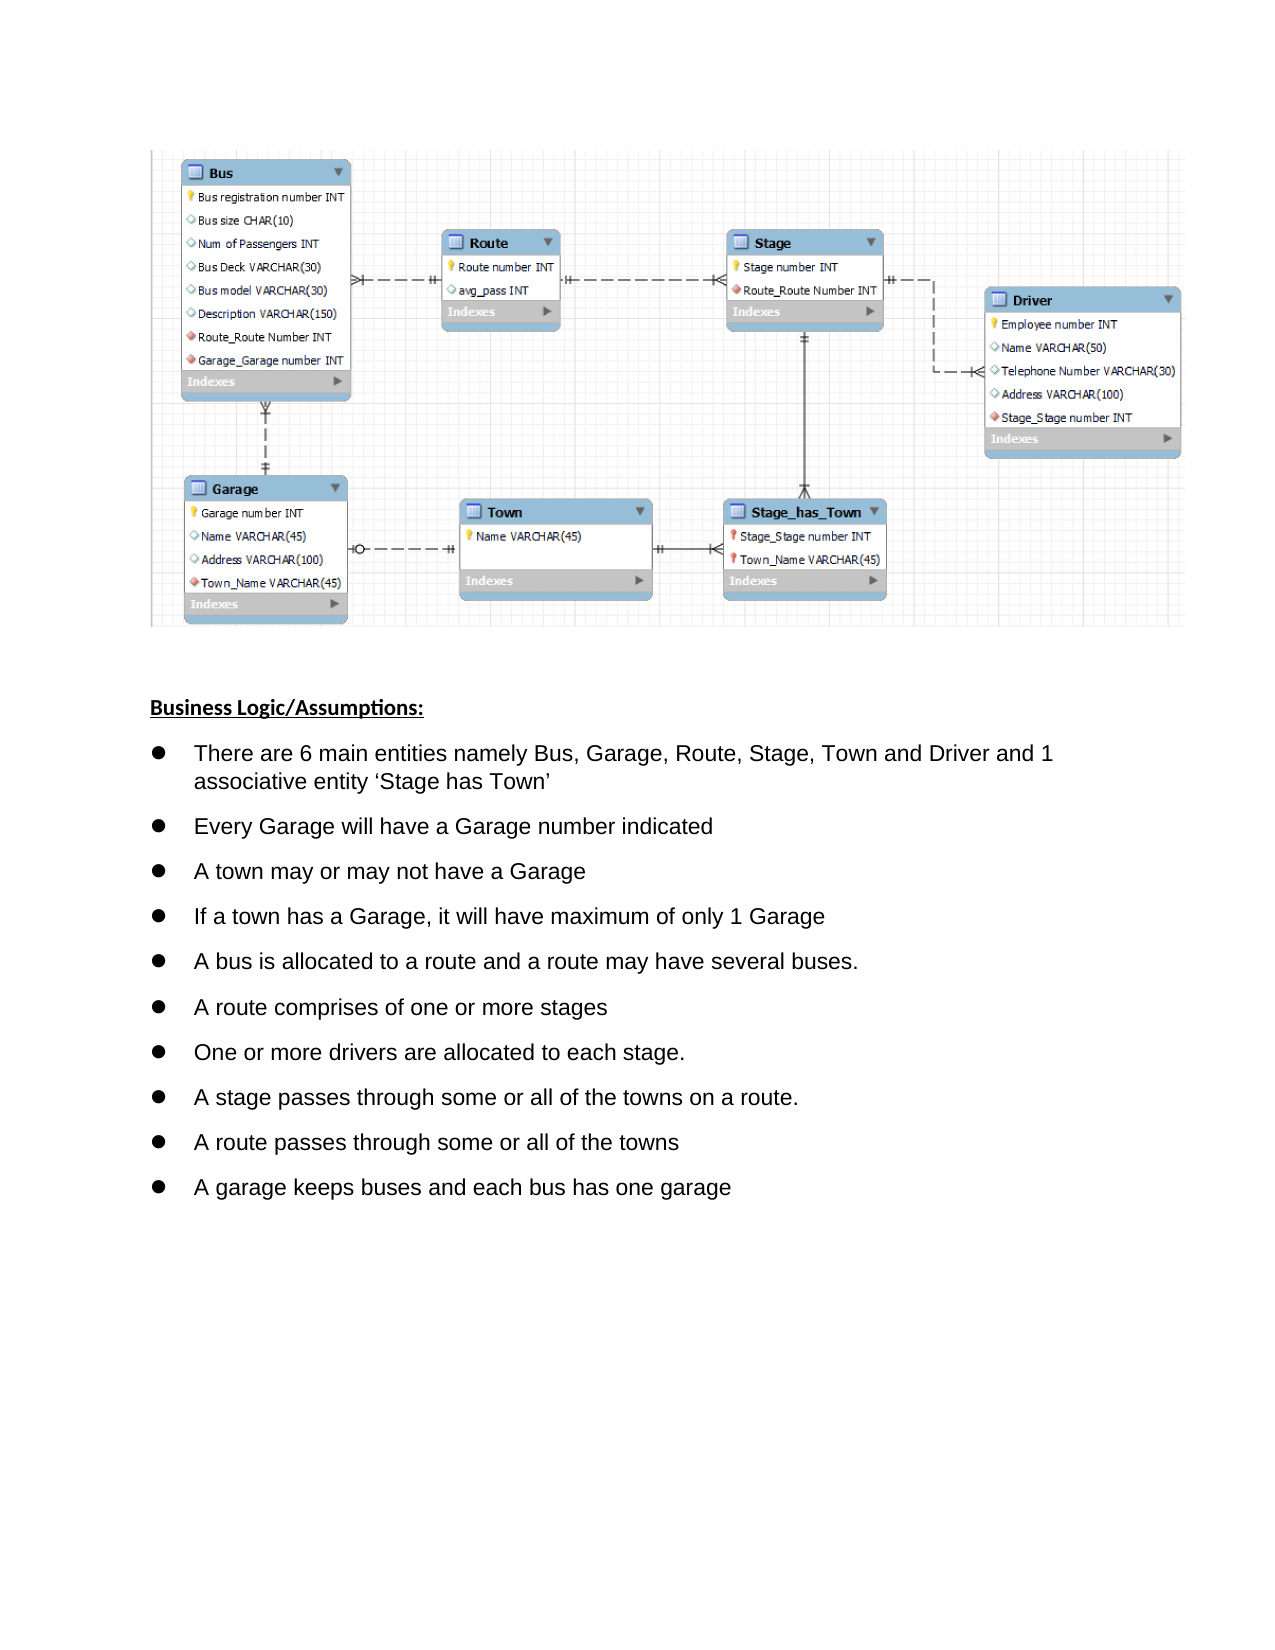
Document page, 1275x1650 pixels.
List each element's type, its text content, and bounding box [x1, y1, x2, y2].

list A stage passes through some or all of the towns on a route. [150, 1084, 1125, 1110]
list There are 6 main entities namely Bus, Garage, Route, Stage, Town and Driver and 1 associative entity ‘Stage has Town’ [150, 739, 1125, 794]
list A garage keeps buses and each bus has one garage [150, 1174, 1125, 1200]
picture [150, 150, 1185, 627]
list One or more drivers are allocated to each stage. [150, 1038, 1125, 1065]
list A town may or may not have a Garage [150, 858, 1125, 884]
list A bus is allocated to a route and a route may have several buses. [150, 948, 1125, 975]
list A route comprises of one or more stages [150, 993, 1125, 1020]
text Business Logic/Assumptions: [150, 693, 1125, 721]
list If a town has a Garage, it will have maximum of only 1 Garage [150, 903, 1125, 929]
list Every Garage will have a Garage number indicated [150, 813, 1125, 839]
list A route passes through some or all of the towns [150, 1129, 1125, 1155]
